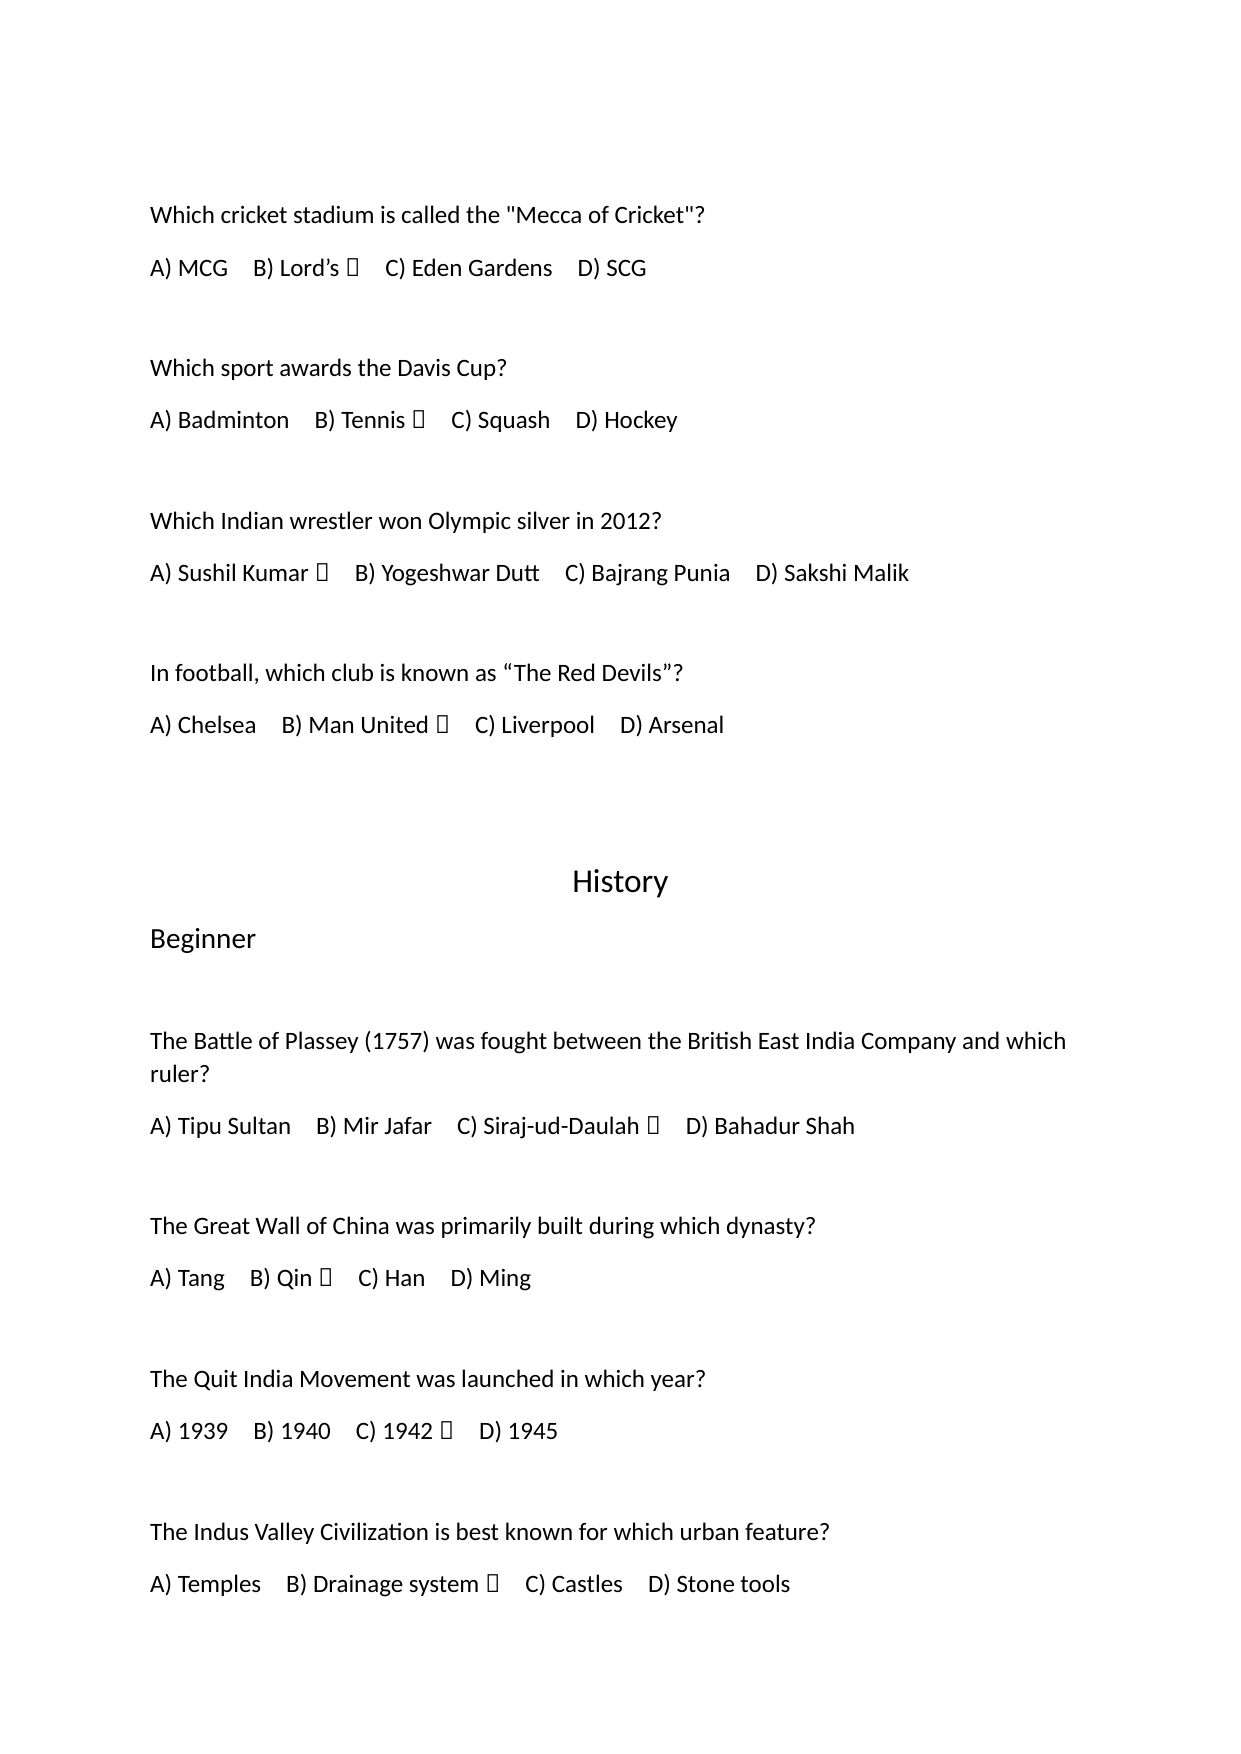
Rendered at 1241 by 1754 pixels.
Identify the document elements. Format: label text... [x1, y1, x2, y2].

text A) Sushil Kumar ✅ B) Yogeshwar Dutt C) Bajrang Punia D) Sakshi Malik [150, 554, 1090, 588]
text A) Chelsea B) Man United ✅ C) Liverpool D) Arsenal [150, 707, 1090, 741]
text A) Tang B) Qin ✅ C) Han D) Ming [150, 1260, 1090, 1294]
text A) Temples B) Drainage system ✅ C) Castles D) Stone tools [150, 1565, 1090, 1599]
text A) MCG B) Lord’s ✅ C) Eden Gardens D) SCG [150, 249, 1090, 283]
text In football, which club is known as “The Red Devils”? [150, 657, 1090, 688]
text The Quit India Movement was launched in which year? [150, 1363, 1090, 1393]
text Beginner [150, 920, 1090, 956]
text A) Badminton B) Tennis ✅ C) Squash D) Hockey [150, 402, 1090, 436]
text The Battle of Plassey (1757) was fought between the British East India Company and which ruler? [150, 1025, 1090, 1088]
text History [150, 859, 1090, 900]
text Which cricket stadium is called the "Mecca of Cricket"? [150, 199, 1090, 230]
text A) 1939 B) 1940 C) 1942 ✅ D) 1945 [150, 1413, 1090, 1447]
text A) Tipu Sultan B) Mir Jafar C) Siraj-ud-Daulah ✅ D) Bahadur Shah [150, 1107, 1090, 1141]
text The Great Wall of China was primarily built during which dynasty? [150, 1210, 1090, 1241]
text Which sport awards the Davis Cup? [150, 352, 1090, 383]
text Which Indian wrestler won Olympic silver in 2012? [150, 505, 1090, 535]
text The Indus Valley Civilization is best known for which urban feature? [150, 1516, 1090, 1546]
